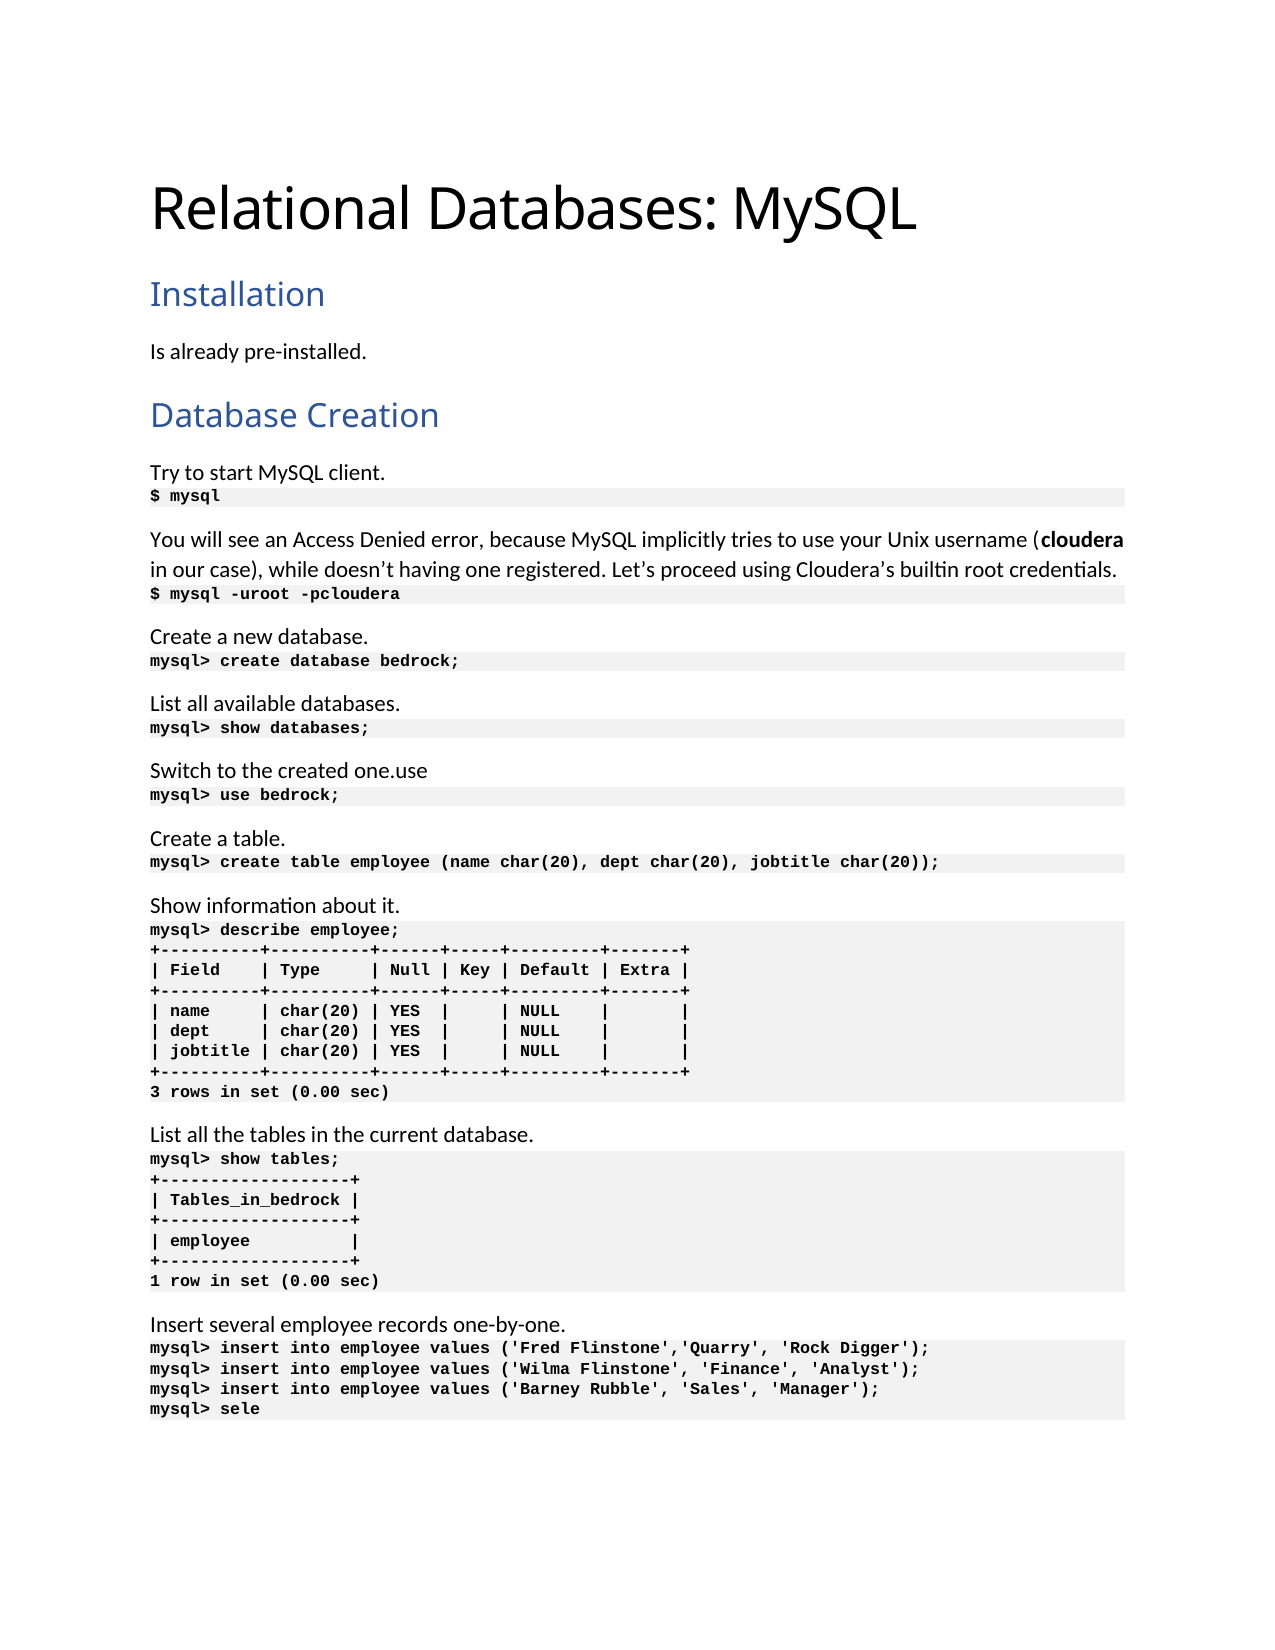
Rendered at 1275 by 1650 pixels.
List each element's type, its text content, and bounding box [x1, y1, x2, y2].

text mysql> insert into employee values ('Barney Rubble', 'Sales', 'Manager'); [150, 1381, 1125, 1399]
text Is already pre-installed. [150, 337, 1125, 365]
text | employee | [150, 1232, 1125, 1251]
text +----------+----------+------+-----+---------+-------+ [150, 1063, 1125, 1082]
text +-------------------+ [150, 1252, 1125, 1271]
text | Field | Type | Null | Key | Default | Extra | [150, 962, 1125, 981]
text +----------+----------+------+-----+---------+-------+ [150, 941, 1125, 960]
text | dept | char(20) | YES | | NULL | | [150, 1023, 1125, 1042]
subtitle Database Creation [150, 392, 1125, 437]
text Show information about it. [150, 891, 1125, 919]
text | Tables_in_bedrock | [150, 1191, 1125, 1210]
text 1 row in set (0.00 sec) [150, 1273, 1125, 1292]
text mysql> show databases; [150, 719, 1125, 738]
text List all available databases. [150, 689, 1125, 717]
text +----------+----------+------+-----+---------+-------+ [150, 982, 1125, 1001]
text mysql> sele [150, 1401, 1125, 1420]
text mysql> describe employee; [150, 921, 1125, 940]
text | name | char(20) | YES | | NULL | | [150, 1002, 1125, 1021]
text mysql> show tables; [150, 1151, 1125, 1170]
subtitle Installation [150, 271, 1125, 317]
text $ mysql -uroot -pcloudera [150, 585, 1125, 604]
text $ mysql [150, 488, 1125, 507]
text mysql> create table employee (name char(20), dept char(20), jobtitle char(20)); [150, 854, 1125, 873]
text You will see an Access Denied error, because MySQL implicitly tries to use your Unix username (cloudera in our case), while doesn’t having one registered. Let’s proceed using Cloudera’s builtin root credentials. [150, 525, 1125, 583]
text +-------------------+ [150, 1171, 1125, 1190]
text Create a table. [150, 824, 1125, 852]
text Try to start MySQL client. [150, 458, 1125, 486]
text | jobtitle | char(20) | YES | | NULL | | [150, 1043, 1125, 1062]
text mysql> insert into employee values ('Wilma Flinstone', 'Finance', 'Analyst'); [150, 1360, 1125, 1379]
text +-------------------+ [150, 1212, 1125, 1231]
text List all the tables in the current database. [150, 1121, 1125, 1149]
title Relational Databases: MySQL [150, 167, 1125, 246]
text 3 rows in set (0.00 sec) [150, 1084, 1125, 1102]
text Insert several employee records one-by-one. [150, 1310, 1125, 1338]
text Switch to the created one.use [150, 757, 1125, 784]
text mysql> use bedrock; [150, 787, 1125, 806]
text mysql> insert into employee values ('Fred Flinstone','Quarry', 'Rock Digger'); [150, 1340, 1125, 1359]
text Create a new database. [150, 622, 1125, 650]
text mysql> create database bedrock; [150, 652, 1125, 671]
